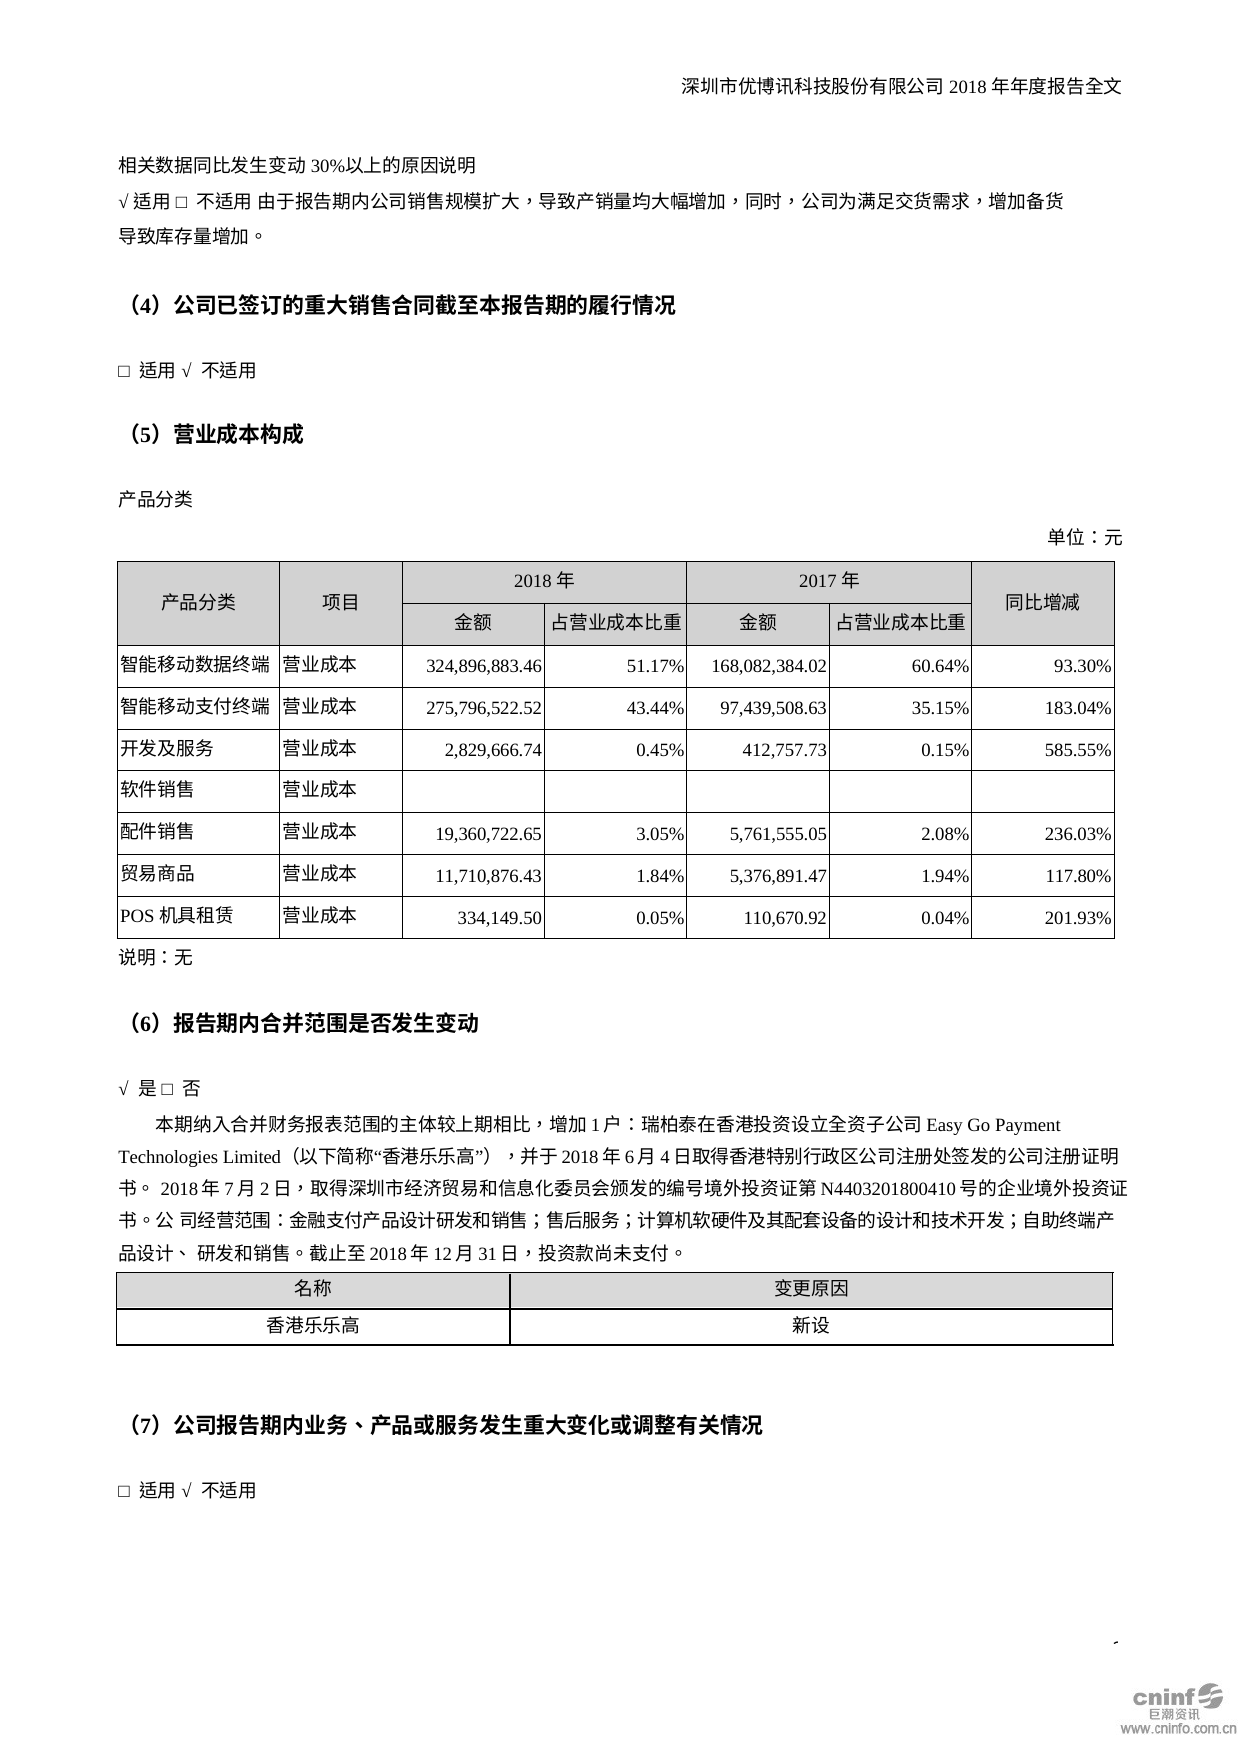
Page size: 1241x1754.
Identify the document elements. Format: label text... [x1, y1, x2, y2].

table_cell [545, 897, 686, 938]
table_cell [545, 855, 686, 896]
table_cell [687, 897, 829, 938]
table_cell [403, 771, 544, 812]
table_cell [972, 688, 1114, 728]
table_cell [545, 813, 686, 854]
text √ 是 □ 否 [118, 1075, 1122, 1101]
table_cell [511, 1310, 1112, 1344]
text 单位：元 [712, 524, 1122, 550]
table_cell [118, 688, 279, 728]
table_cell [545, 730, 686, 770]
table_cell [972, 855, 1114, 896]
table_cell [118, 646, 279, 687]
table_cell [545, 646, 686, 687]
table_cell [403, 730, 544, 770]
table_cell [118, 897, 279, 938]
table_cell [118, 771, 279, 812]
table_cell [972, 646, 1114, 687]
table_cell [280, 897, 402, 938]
text 说明：无 [118, 944, 1122, 970]
subtitle （7）公司报告期内业务、产品或服务发生重大变化或调整有关情况 [118, 1410, 1122, 1440]
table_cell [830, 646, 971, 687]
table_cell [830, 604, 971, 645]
subtitle （6）报告期内合并范围是否发生变动 [118, 1008, 1122, 1037]
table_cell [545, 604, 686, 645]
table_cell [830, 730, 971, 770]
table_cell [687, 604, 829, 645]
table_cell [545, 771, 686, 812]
text 相关数据同比发生变动 30%以上的原因说明 [118, 152, 1122, 177]
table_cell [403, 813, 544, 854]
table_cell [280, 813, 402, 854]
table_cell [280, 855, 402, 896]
text □ 适用 √ 不适用 [118, 357, 1122, 383]
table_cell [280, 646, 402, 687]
subtitle （5）营业成本构成 [118, 419, 1122, 449]
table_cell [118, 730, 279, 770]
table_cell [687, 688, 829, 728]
picture [1115, 1680, 1240, 1737]
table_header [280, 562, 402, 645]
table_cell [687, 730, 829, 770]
text □ 适用 √ 不适用 [118, 1478, 1122, 1503]
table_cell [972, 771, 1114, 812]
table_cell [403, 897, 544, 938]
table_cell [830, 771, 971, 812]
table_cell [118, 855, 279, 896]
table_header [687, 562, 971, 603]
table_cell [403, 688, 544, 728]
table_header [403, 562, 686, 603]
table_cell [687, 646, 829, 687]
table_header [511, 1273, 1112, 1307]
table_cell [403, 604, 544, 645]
text √ 适用 □ 不适用 由于报告期内公司销售规模扩大，导致产销量均大幅增加，同时，公司为满足交货需求，增加备货导致库存量增加。 [118, 188, 1076, 249]
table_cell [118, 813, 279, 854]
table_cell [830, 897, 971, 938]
text 本期纳入合并财务报表范围的主体较上期相比，增加1户：瑞柏泰在香港投资设立全资子公司Easy Go Payment Technologies Limited（以下简称“香港乐乐高”），并于2018年6月4日取得香港特别行政区公司注册处签发的公司注册证明书。 2018年7月2日，取得深圳市经济贸易和信息化委员会颁发的编号境外投资证第N4403201800410号的企业境外投资证书。公 司经营范围：金融支付产品设计研发和销售；售后服务；计算机软硬件及其配套设备的设计和技术开发；自助终端产品设计、 研发和销售。截止至2018年12月31日，投资款尚未支付。 [118, 1111, 1132, 1265]
subtitle （4）公司已签订的重大销售合同截至本报告期的履行情况 [118, 290, 1122, 319]
text 产品分类 [118, 487, 1122, 512]
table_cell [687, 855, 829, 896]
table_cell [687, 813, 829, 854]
table_header 产品分类 [118, 562, 279, 645]
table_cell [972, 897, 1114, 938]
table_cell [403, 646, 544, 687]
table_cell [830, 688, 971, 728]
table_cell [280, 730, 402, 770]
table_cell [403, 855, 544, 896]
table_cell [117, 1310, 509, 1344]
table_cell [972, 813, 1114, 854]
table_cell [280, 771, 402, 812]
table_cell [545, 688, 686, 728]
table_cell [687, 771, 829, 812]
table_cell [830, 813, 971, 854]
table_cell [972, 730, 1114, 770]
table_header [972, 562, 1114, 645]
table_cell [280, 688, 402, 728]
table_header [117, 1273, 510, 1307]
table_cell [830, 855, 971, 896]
